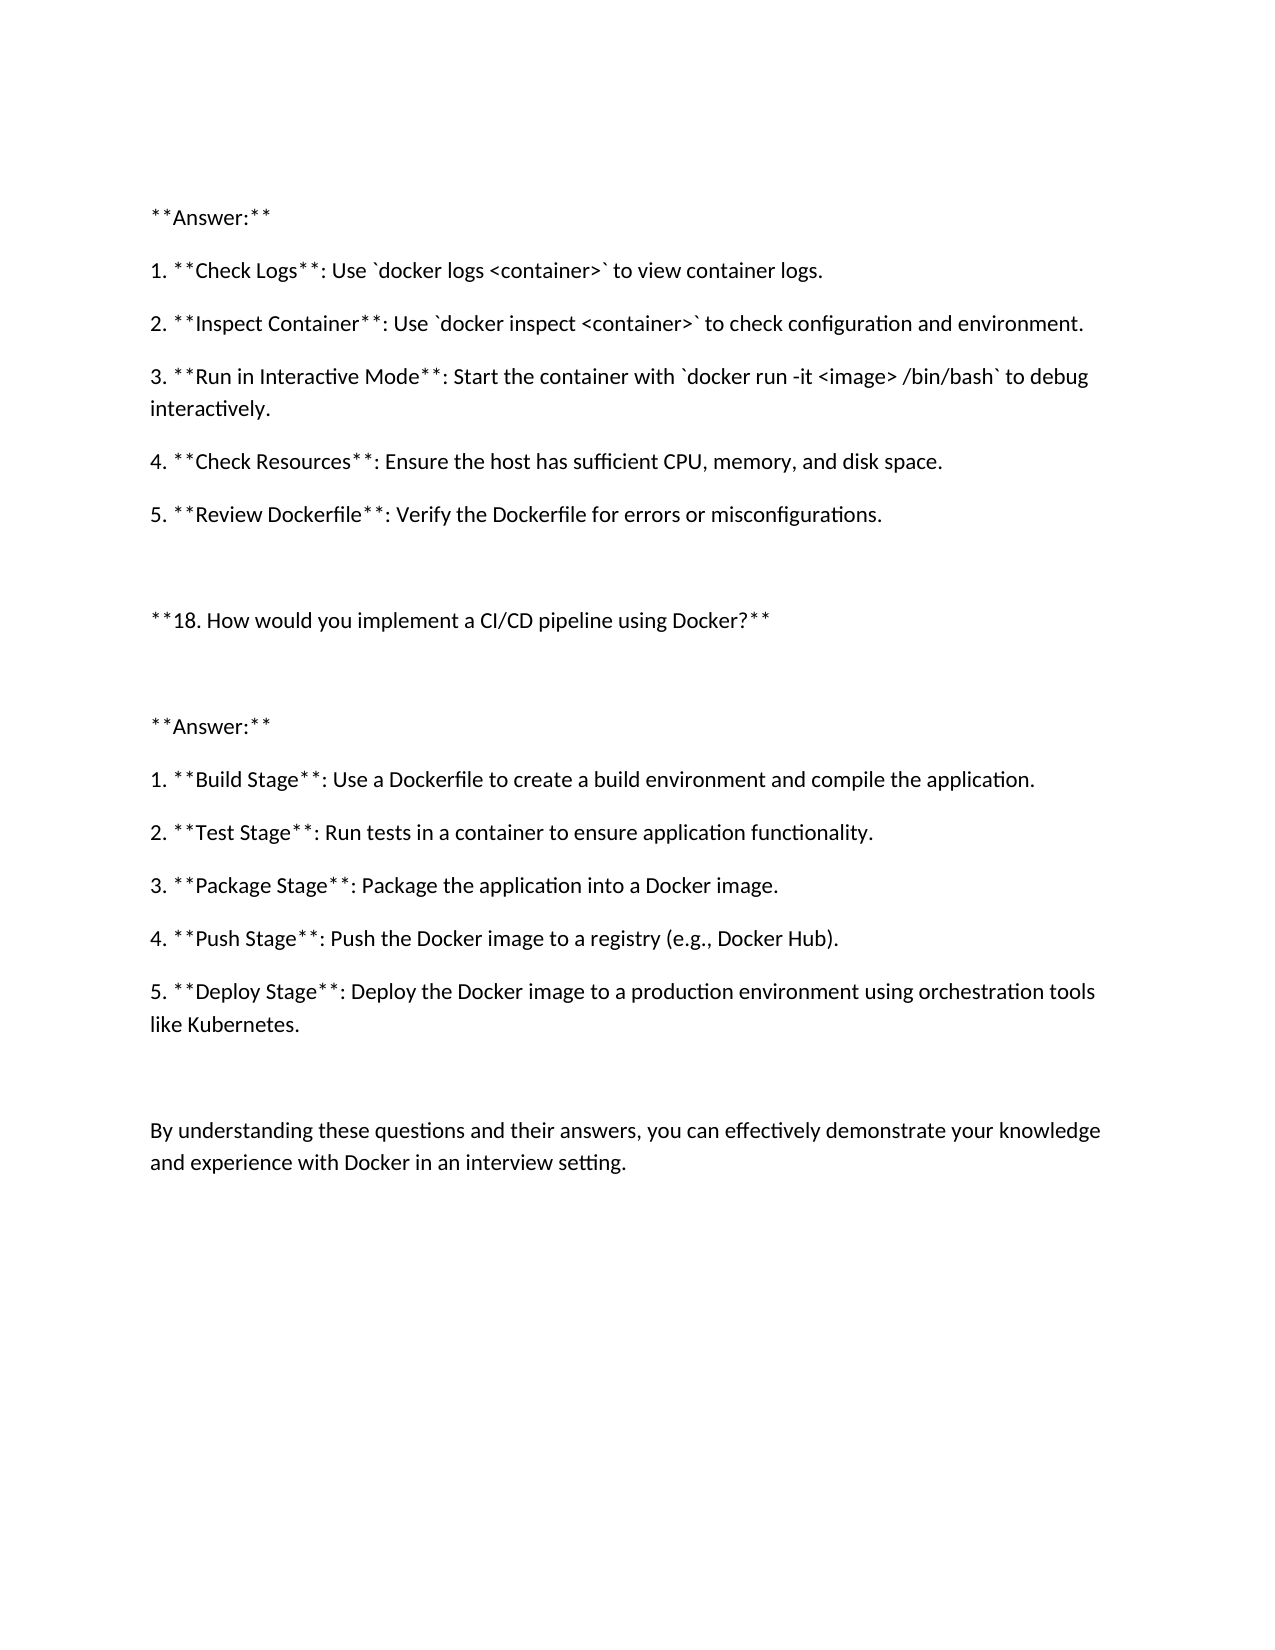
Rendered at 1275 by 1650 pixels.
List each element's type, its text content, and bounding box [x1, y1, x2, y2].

text 3. **Package Stage**: Package the application into a Docker image. [150, 871, 1125, 899]
text 5. **Deploy Stage**: Deploy the Docker image to a production environment using orchestration tools like Kubernetes. [150, 977, 1125, 1038]
text 1. **Check Logs**: Use `docker logs <container>` to view container logs. [150, 256, 1125, 284]
text **18. How would you implement a CI/CD pipeline using Docker?** [150, 606, 1125, 634]
text 1. **Build Stage**: Use a Dockerfile to create a build environment and compile the application. [150, 765, 1125, 793]
text **Answer:** [150, 203, 1125, 231]
text 5. **Review Dockerfile**: Verify the Dockerfile for errors or misconfigurations. [150, 500, 1125, 528]
text 2. **Test Stage**: Run tests in a container to ensure application functionality. [150, 818, 1125, 846]
text 2. **Inspect Container**: Use `docker inspect <container>` to check configuration and environment. [150, 309, 1125, 337]
text 4. **Push Stage**: Push the Docker image to a registry (e.g., Docker Hub). [150, 924, 1125, 952]
text 4. **Check Resources**: Ensure the host has sufficient CPU, memory, and disk space. [150, 447, 1125, 475]
text 3. **Run in Interactive Mode**: Start the container with `docker run -it <image> /bin/bash` to debug interactively. [150, 362, 1125, 422]
text By understanding these questions and their answers, you can effectively demonstrate your knowledge and experience with Docker in an interview setting. [150, 1116, 1125, 1176]
text **Answer:** [150, 712, 1125, 740]
